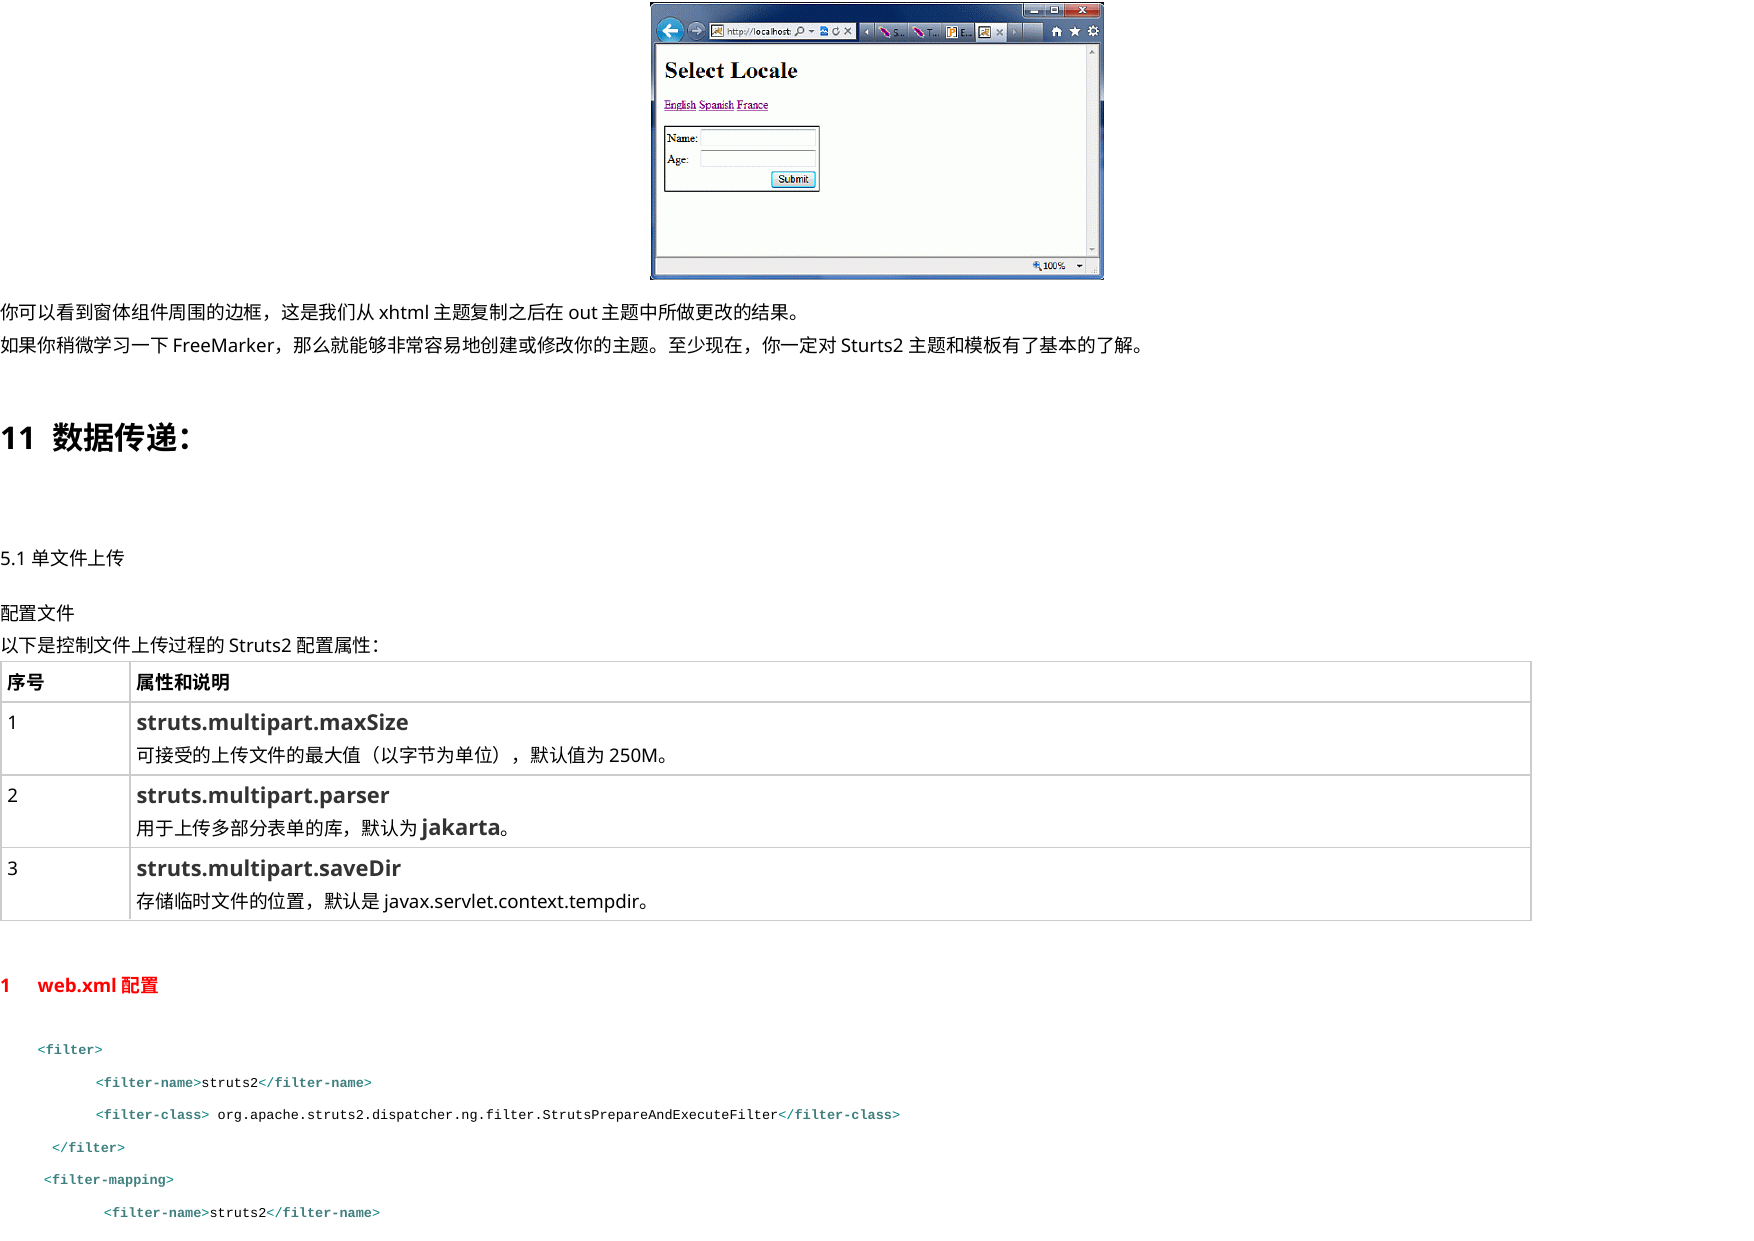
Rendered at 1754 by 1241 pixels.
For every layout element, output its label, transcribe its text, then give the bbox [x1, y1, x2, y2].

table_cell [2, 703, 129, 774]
text </filter> [0, 1132, 1754, 1165]
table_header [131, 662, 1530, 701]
subtitle 5.1 单文件上传 [0, 541, 1754, 574]
text <filter-mapping> [0, 1165, 1754, 1197]
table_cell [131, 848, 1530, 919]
text 配置文件 [0, 596, 1754, 628]
picture [650, 2, 1104, 280]
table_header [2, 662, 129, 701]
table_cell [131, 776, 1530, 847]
text 以下是控制文件上传过程的Struts2 配置属性： [0, 628, 1754, 661]
text 如果你稍微学习一下FreeMarker，那么就能够非常容易地创建或修改你的主题。至少现在，你一定对Sturts2 主题和模板有了基本的了解。 [0, 328, 1754, 360]
text <filter> [0, 1035, 1754, 1067]
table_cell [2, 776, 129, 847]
text <filter-class> org.apache.struts2.dispatcher.ng.filter.StrutsPrepareAndExecuteFilter</filter-class> [0, 1100, 1754, 1132]
text <filter-name>struts2</filter-name> [0, 1197, 1754, 1230]
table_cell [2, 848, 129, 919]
subtitle 11 数据传递： [0, 403, 1754, 468]
subtitle web.xml 配置 [0, 968, 1754, 1001]
text <filter-name>struts2</filter-name> [0, 1067, 1754, 1100]
text 你可以看到窗体组件周围的边框，这是我们从xhtml主题复制之后在out主题中所做更改的结果。 [0, 295, 1754, 328]
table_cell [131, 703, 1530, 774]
